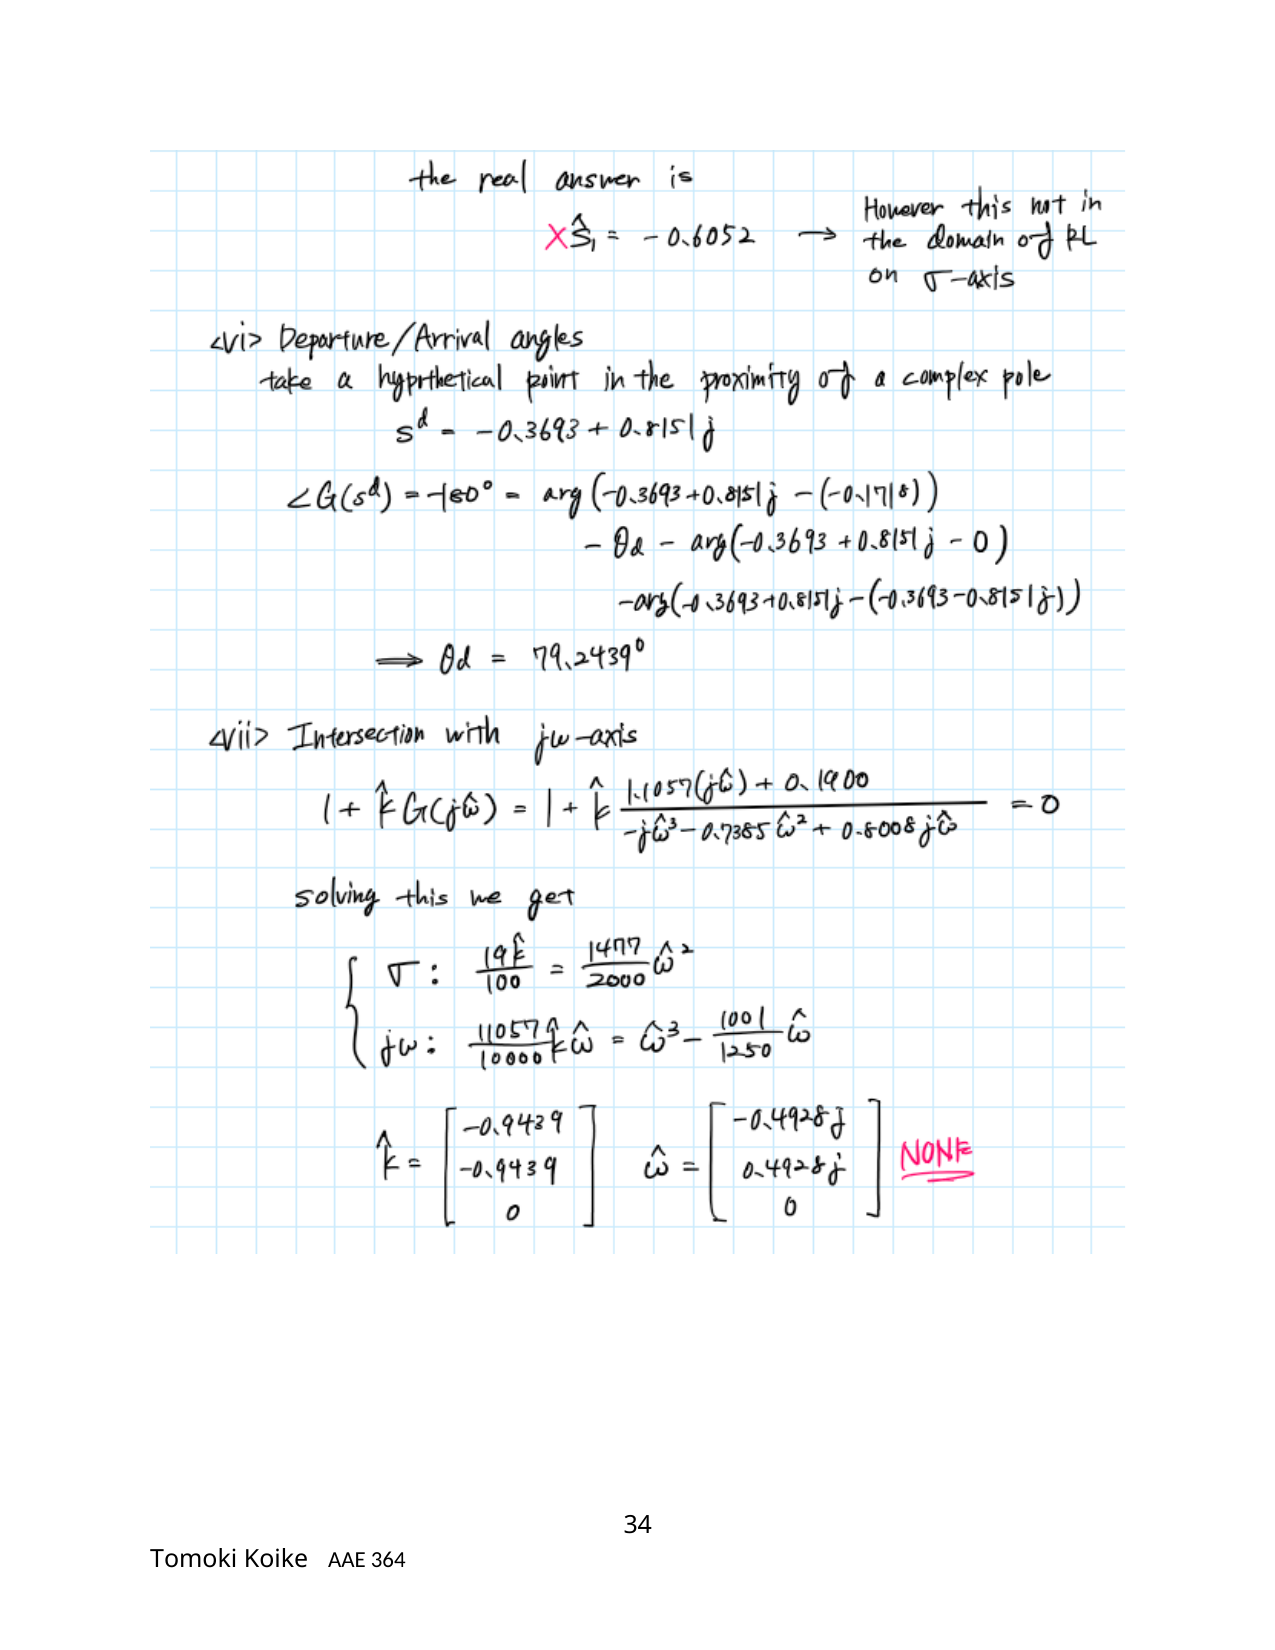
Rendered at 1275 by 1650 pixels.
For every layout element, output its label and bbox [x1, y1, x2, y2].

picture [150, 150, 1125, 1254]
